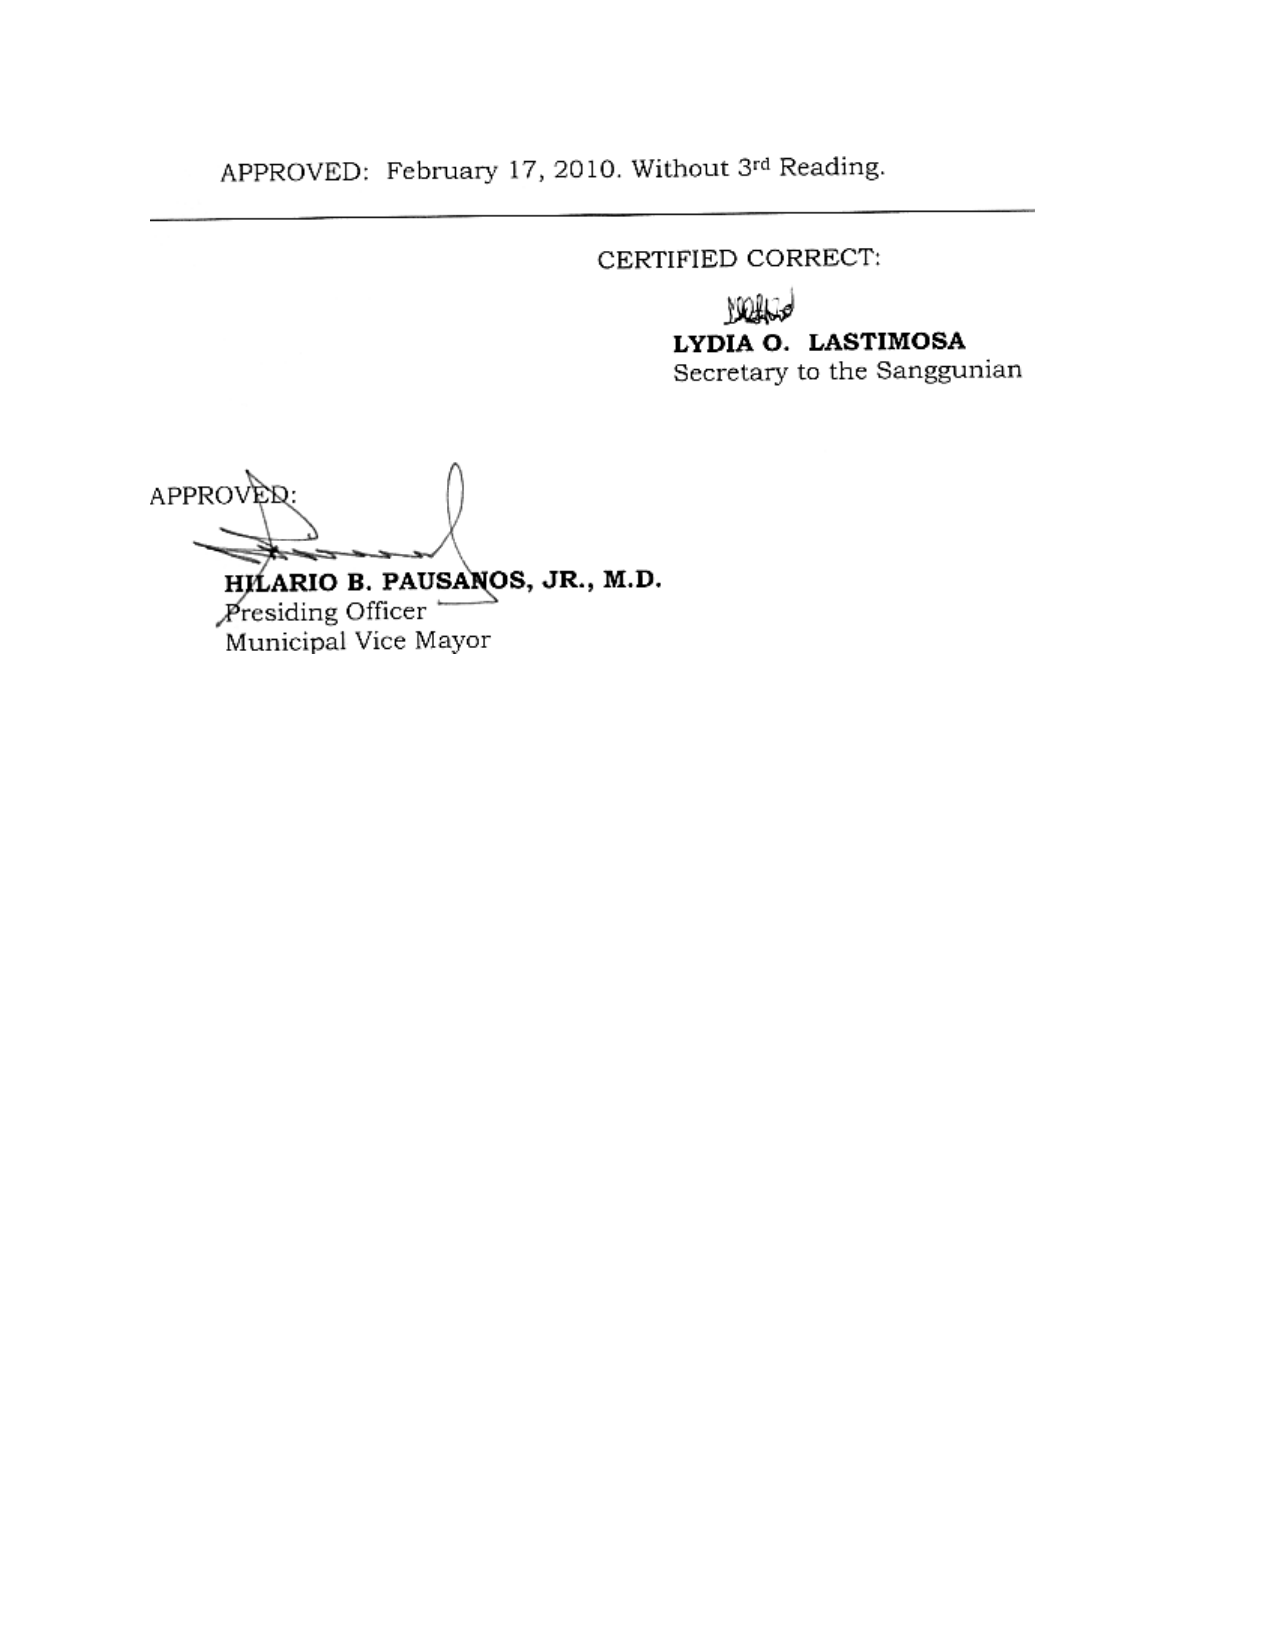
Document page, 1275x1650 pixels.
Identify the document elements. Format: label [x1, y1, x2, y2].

picture [150, 149, 1035, 654]
